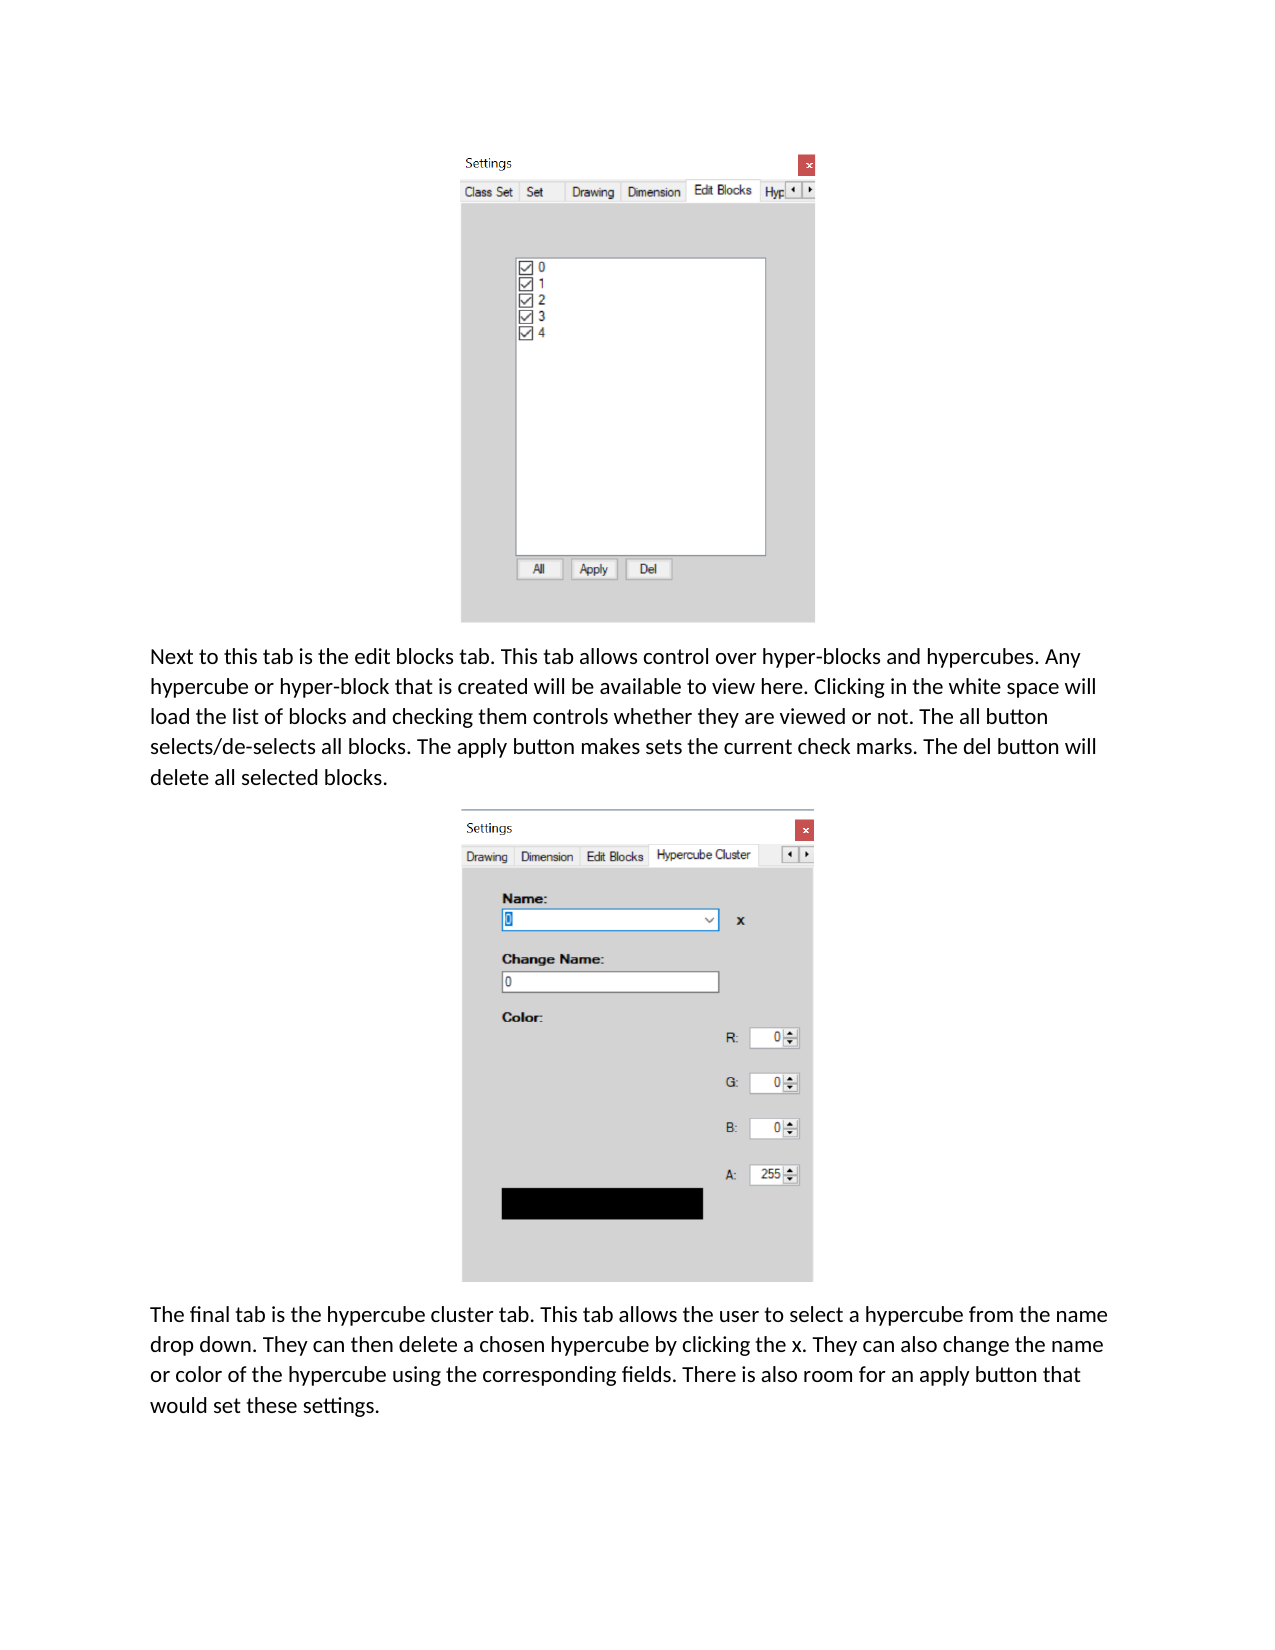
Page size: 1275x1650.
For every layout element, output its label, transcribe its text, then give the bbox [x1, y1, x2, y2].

text Next to this tab is the edit blocks tab. This tab allows control over hyper-blocks and hypercubes. Any hypercube or hyper-block that is created will be available to view here. Clicking in the white space will load the list of blocks and checking them controls whether they are viewed or not. The all button selects/de-selects all blocks. The apply button makes sets the current check marks. The del button will delete all selected blocks. [150, 642, 1125, 791]
picture [461, 809, 814, 1282]
text The final tab is the hypercube cluster tab. This tab allows the user to select a hypercube from the name drop down. They can then delete a chosen hypercube by clicking the x. They can also change the name or color of the hypercube using the corresponding fields. There is also room for an apply button that would set these settings. [150, 1300, 1125, 1419]
picture [460, 150, 816, 623]
